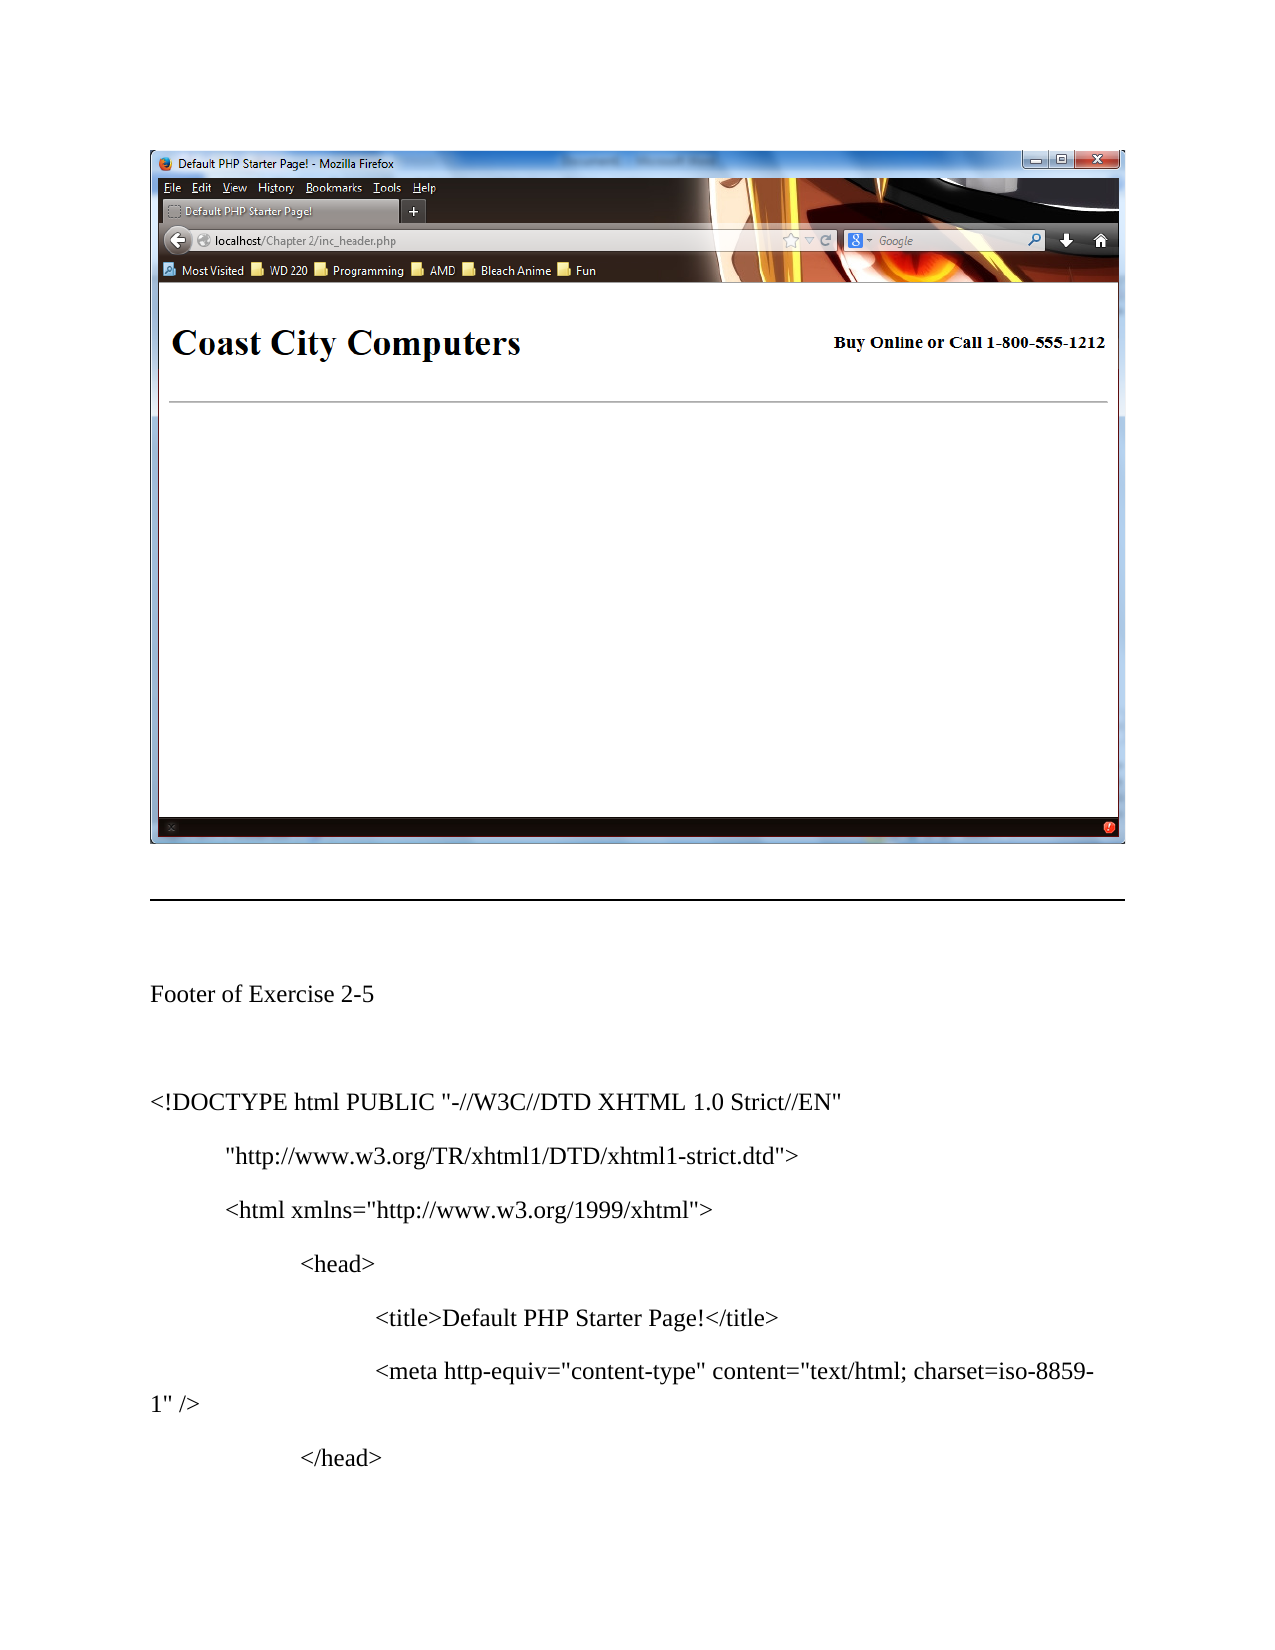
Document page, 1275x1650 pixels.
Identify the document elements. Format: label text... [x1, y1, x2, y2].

text Footer of Exercise 2-5 [150, 979, 1125, 1008]
text "http://www.w3.org/TR/xhtml1/DTD/xhtml1-strict.dtd"> [150, 1141, 1125, 1170]
text </head> [150, 1443, 1125, 1472]
text <title>Default PHP Starter Page!</title> [150, 1303, 1125, 1331]
text <head> [150, 1249, 1125, 1277]
picture [150, 150, 1125, 844]
text <html xmlns="http://www.w3.org/1999/xhtml"> [150, 1195, 1125, 1224]
text <!DOCTYPE html PUBLIC "-//W3C//DTD XHTML 1.0 Strict//EN" [150, 1087, 1125, 1116]
text <meta http-equiv="content-type" content="text/html; charset=iso-8859-1" /> [150, 1356, 1125, 1418]
